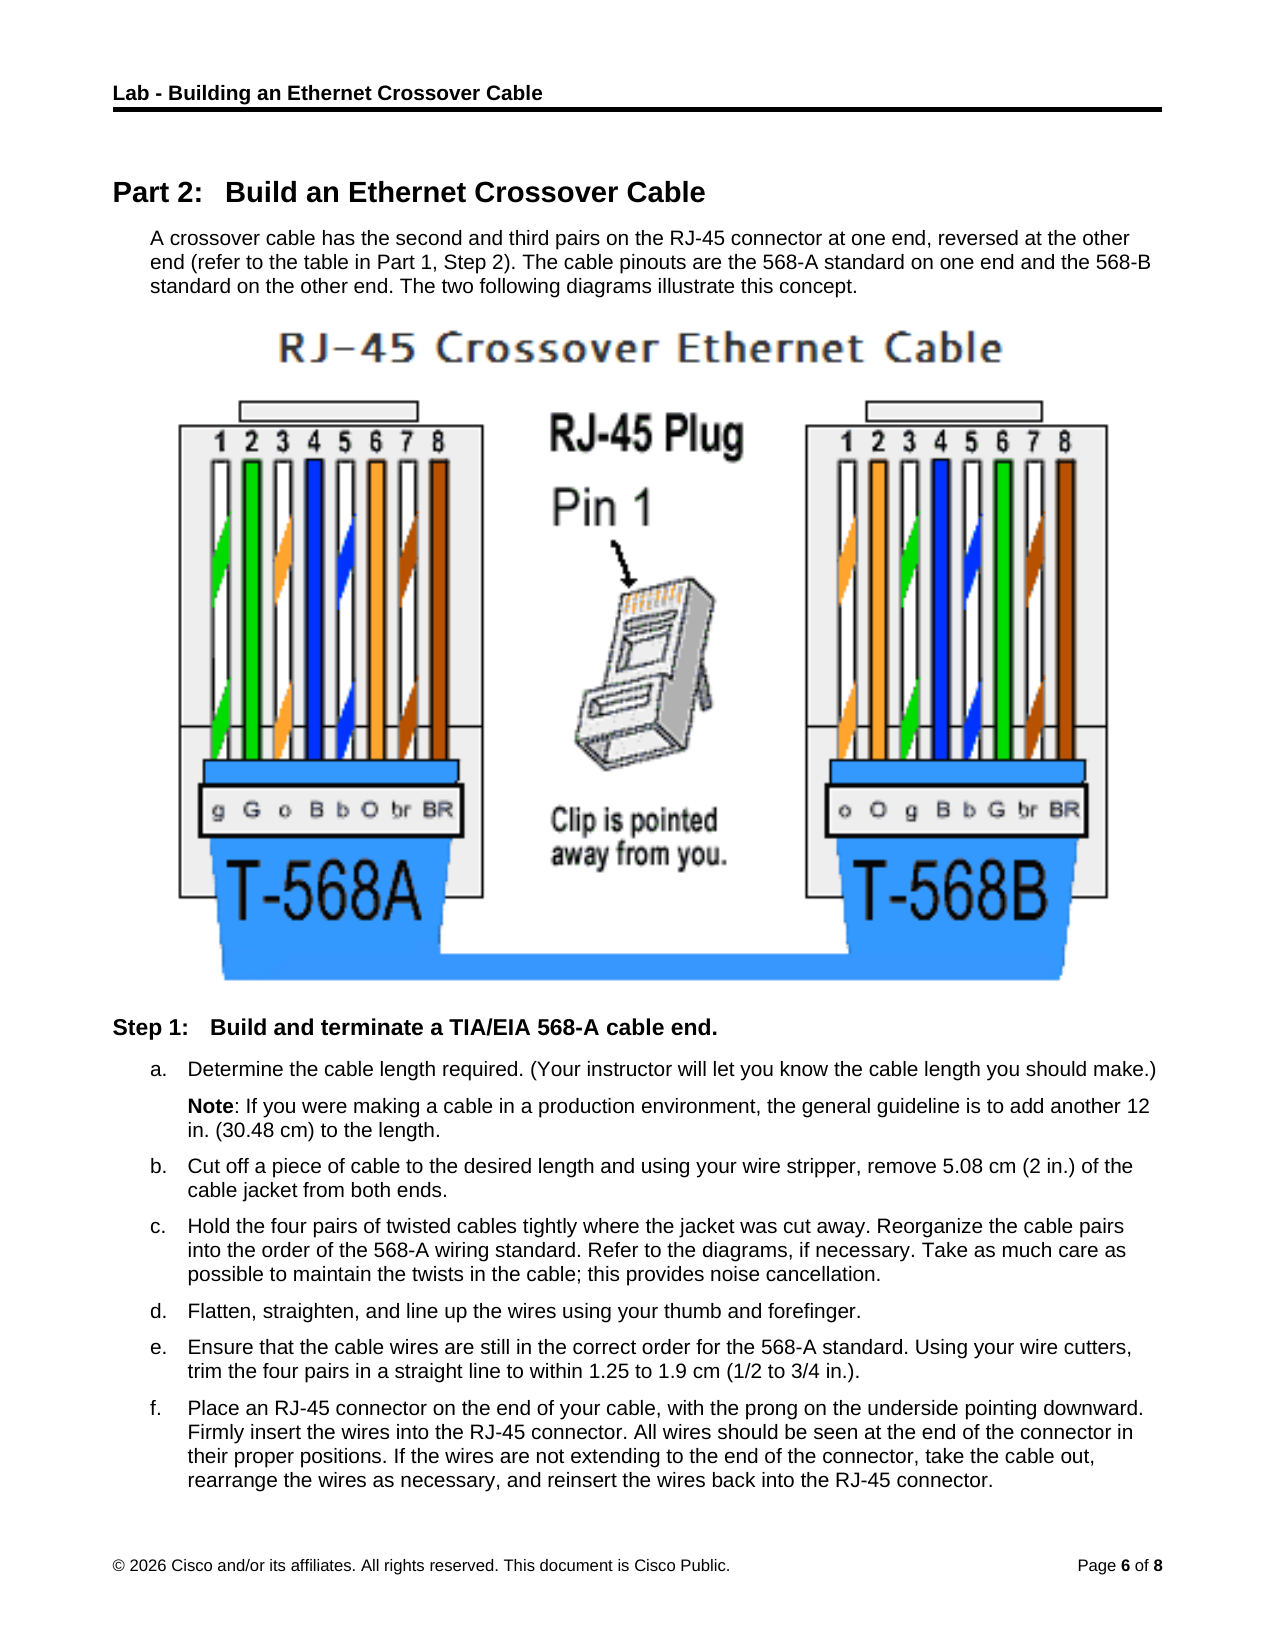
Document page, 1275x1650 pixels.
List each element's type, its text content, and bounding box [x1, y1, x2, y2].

text Cut off a piece of cable to the desired length and using your wire stripper, remove 5.08 cm (2 in.) of the cable jacket from both ends. [150, 1154, 1162, 1202]
text Note: If you were making a cable in a production environment, the general guideline is to add another 12 in. (30.48 cm) to the length. [187, 1093, 1162, 1141]
text Place an RJ-45 connector on the end of your cable, with the prong on the underside pointing downward. Firmly insert the wires into the RJ-45 connector. All wires should be seen at the end of the connector in their proper positions. If the wires are not extending to the end of the connector, take the cable out, rearrange the wires as necessary, and reinsert the wires back into the RJ-45 connector. [150, 1396, 1162, 1491]
text Build an Ethernet Crossover Cable [112, 175, 1162, 208]
text A crossover cable has the second and third pairs on the RJ-45 connector at one end, reversed at the other end (refer to the table in Part 1, Step 2). The cable pinouts are the 568-A standard on one end and the 568-B standard on the other end. The two following diagrams illustrate this concept. [150, 226, 1162, 298]
text Build and terminate a TIA/EIA 568-A cable end. [112, 1014, 1162, 1041]
text Flatten, straighten, and line up the wires using your thumb and forefinger. [150, 1299, 1162, 1323]
text Hold the four pairs of twisted cables tightly where the jacket was cut away. Reorganize the cable pairs into the order of the 568-A wiring standard. Refer to the diagrams, if necessary. Take as much care as possible to maintain the twists in the cable; this provides noise cancellation. [150, 1214, 1162, 1286]
text Determine the cable length required. (Your instructor will let you know the cable length you should make.) [150, 1057, 1162, 1081]
picture [132, 322, 1143, 986]
text Ensure that the cable wires are still in the correct order for the 568-A standard. Using your wire cutters, trim the four pairs in a straight line to within 1.25 to 1.9 cm (1/2 to 3/4 in.). [150, 1335, 1162, 1383]
